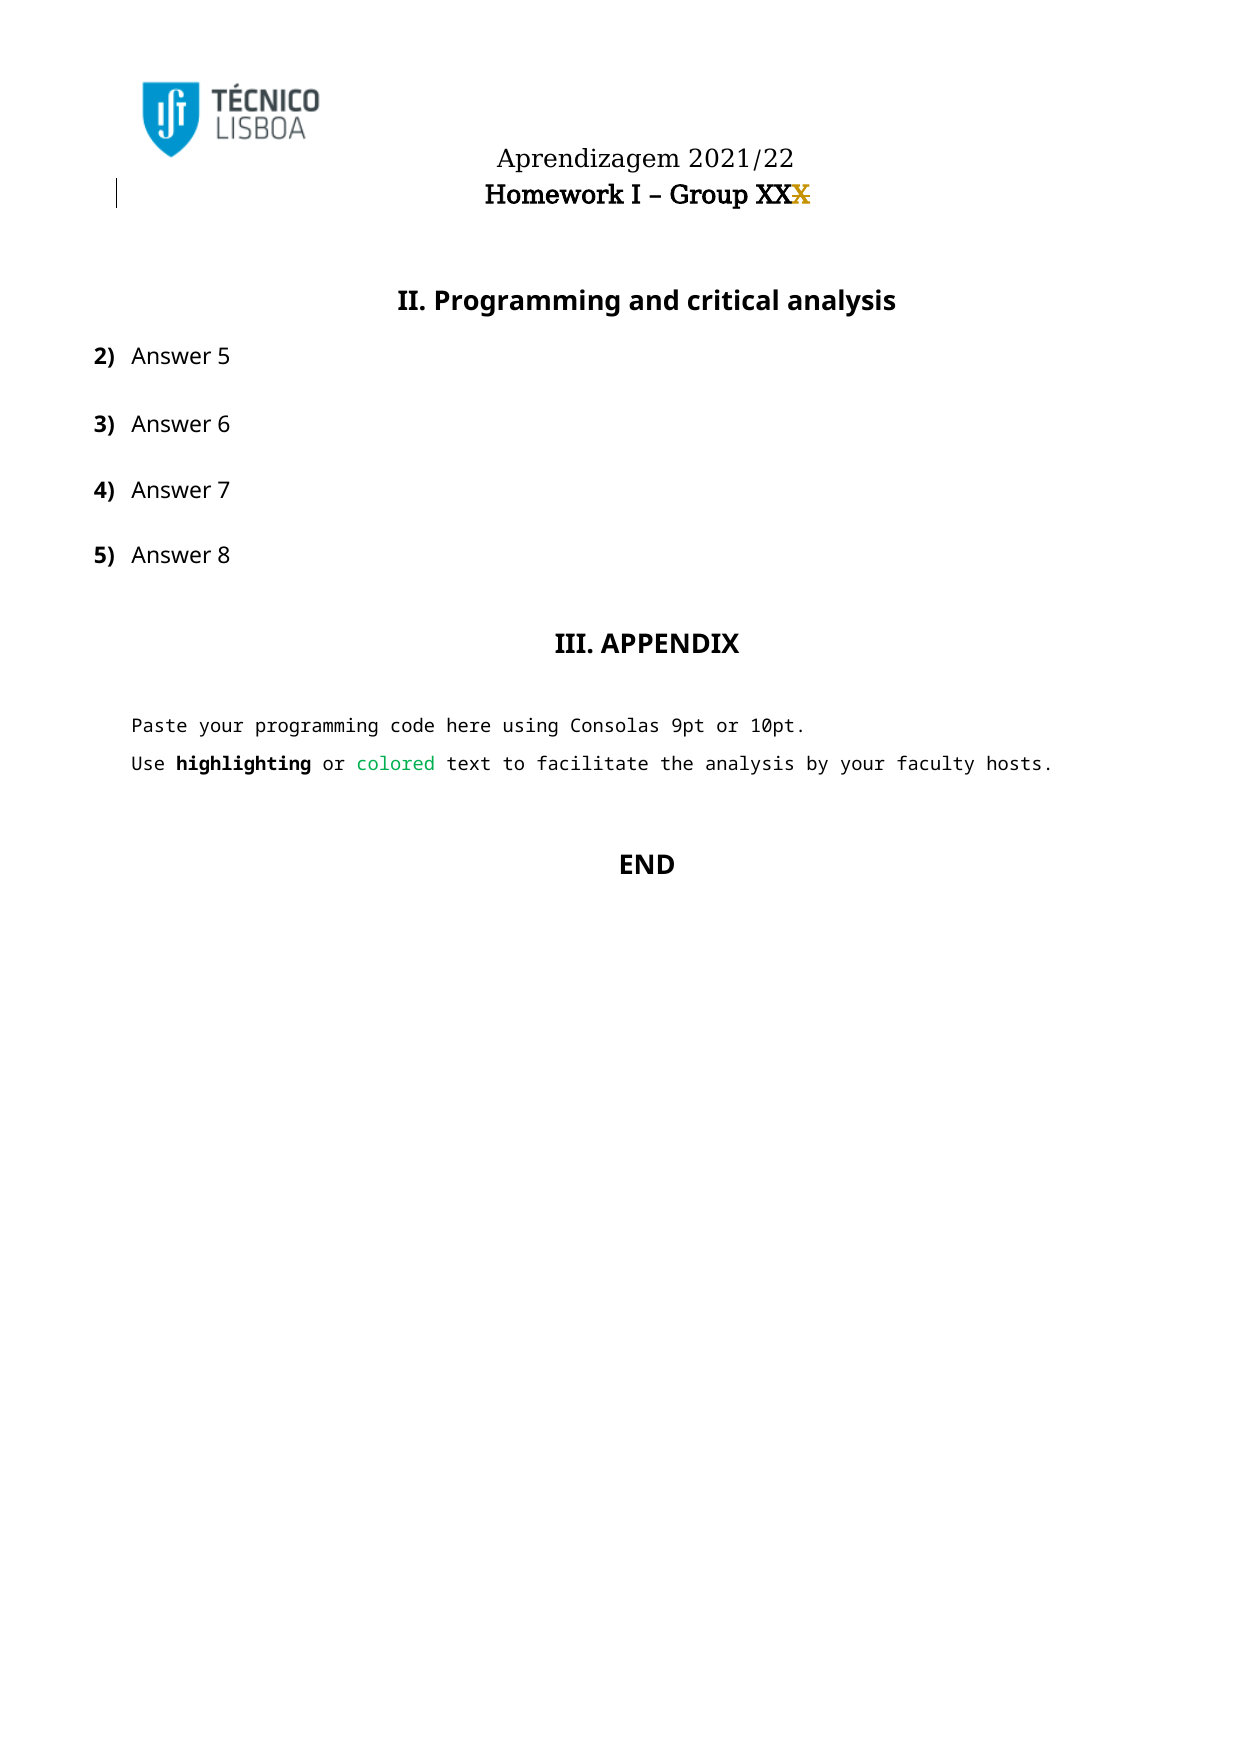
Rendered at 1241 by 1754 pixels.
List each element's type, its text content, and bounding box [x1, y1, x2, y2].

text END [131, 845, 1162, 882]
text II. Programming and critical analysis [131, 281, 1162, 318]
text III. APPENDIX [131, 624, 1162, 661]
text Paste your programming code here using Consolas 9pt or 10pt. [131, 712, 1162, 737]
list Answer 7 [94, 474, 1162, 505]
text Use highlighting or colored text to facilitate the analysis by your faculty hosts. [131, 750, 1162, 775]
picture [131, 73, 329, 167]
list Answer 6 [94, 408, 1162, 439]
list Answer 5 [94, 340, 1162, 371]
list Answer 8 [94, 539, 1162, 571]
